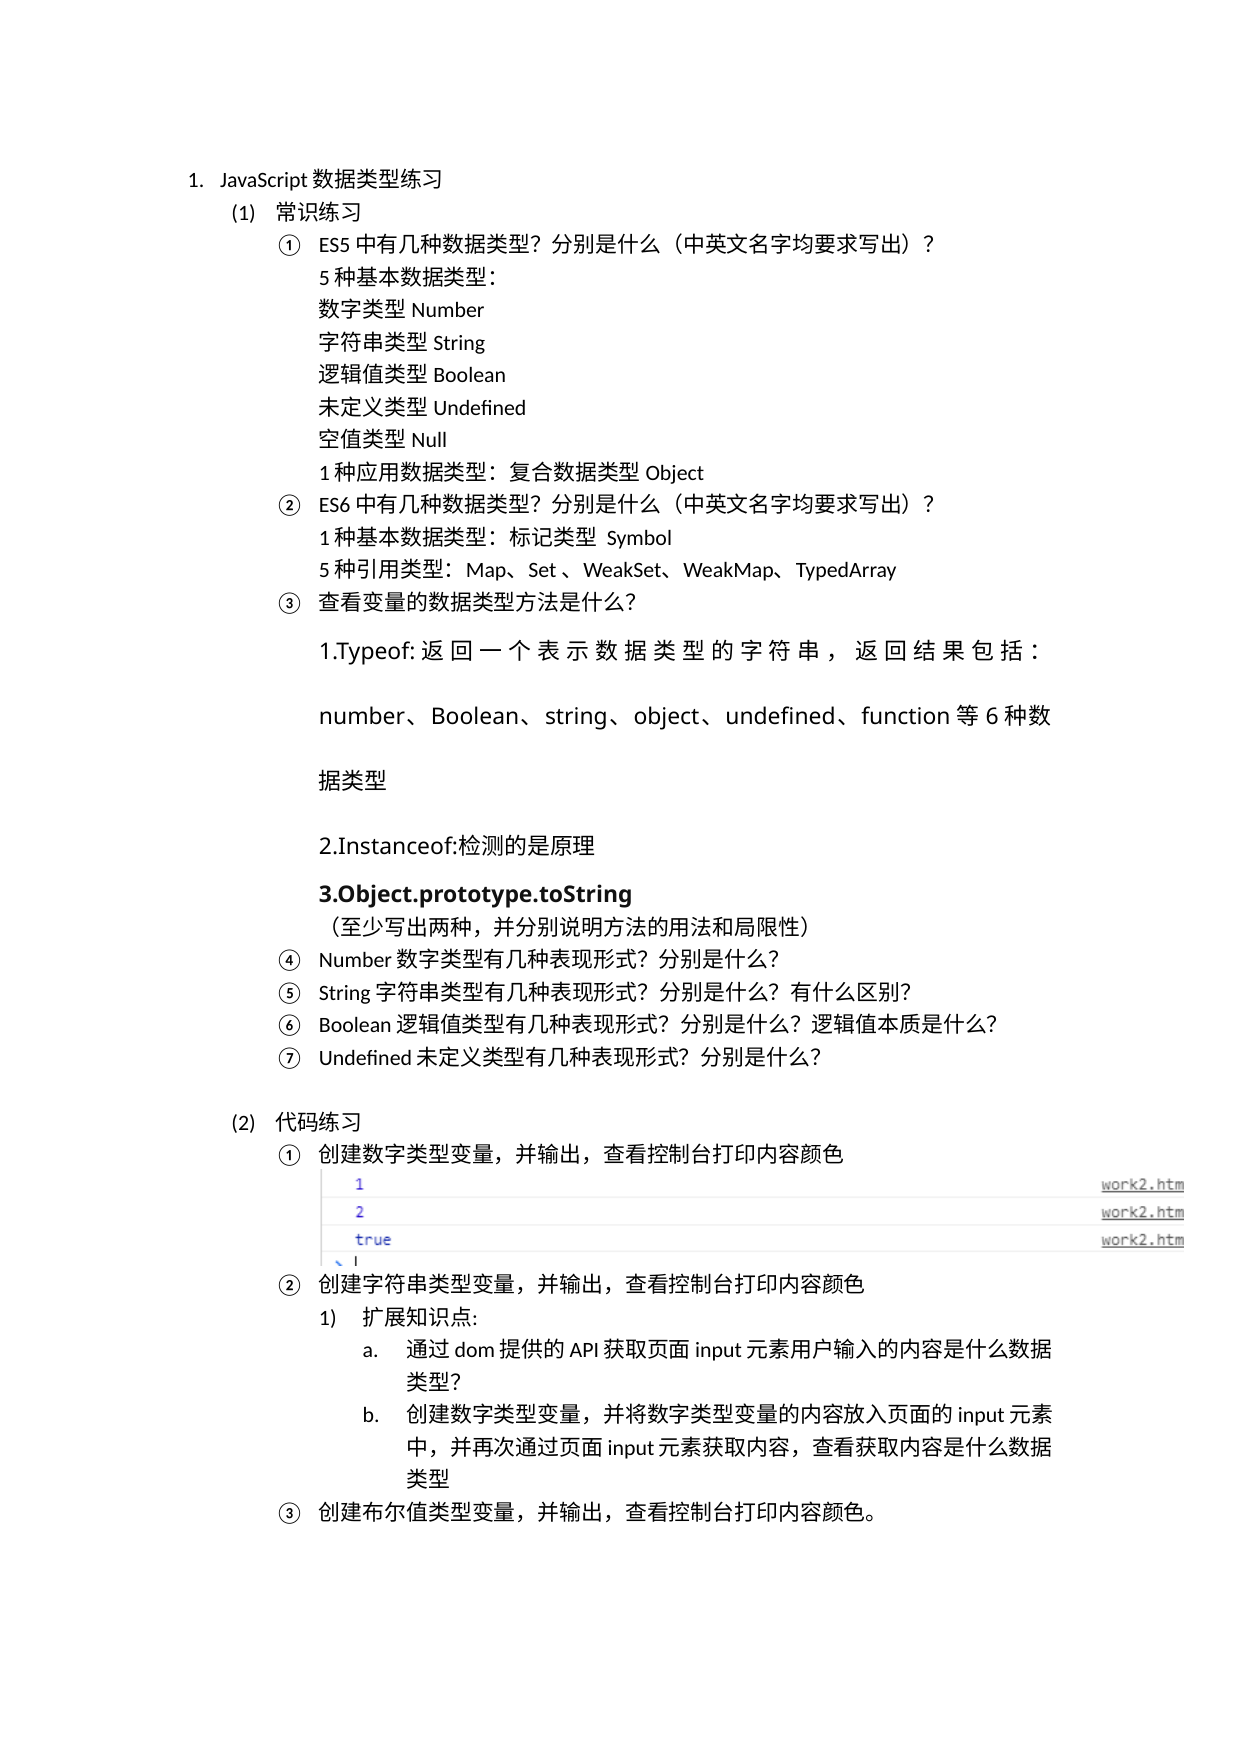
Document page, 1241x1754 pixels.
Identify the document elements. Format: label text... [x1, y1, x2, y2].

list 查看变量的数据类型方法是什么？ [275, 584, 1053, 617]
picture [318, 1169, 1184, 1266]
list 创建数字类型变量，并将数字类型变量的内容放入页面的input元素中，并再次通过页面input元素获取内容，查看获取内容是什么数据类型 [362, 1397, 1053, 1494]
list JavaScript数据类型练习 [187, 162, 1053, 194]
list 创建数字类型变量，并输出，查看控制台打印内容颜色 [275, 1137, 1053, 1169]
list 通过dom提供的API获取页面input元素用户输入的内容是什么数据类型？ [362, 1332, 1053, 1397]
list ES5中有几种数据类型？分别是什么（中英文名字均要求写出）？ [275, 227, 1053, 259]
text 5种基本数据类型： [319, 259, 1053, 292]
list 代码练习 [231, 1104, 1053, 1137]
text 5种引用类型：Map、Set 、WeakSet、WeakMap、TypedArray [319, 552, 1053, 584]
text 1种应用数据类型：复合数据类型 Object [319, 454, 1053, 487]
text 1.Typeof:返回一个表示数据类型的字符串，返回结果包括：number、Boolean、string、object、undefined、function等6种数据类型 [319, 617, 1053, 812]
list 创建字符串类型变量，并输出，查看控制台打印内容颜色 [275, 1267, 1053, 1299]
text 3.Object.prototype.toString [319, 877, 1053, 909]
text 逻辑值类型 Boolean [319, 357, 1053, 389]
text 空值类型 Null [319, 422, 1053, 454]
text 字符串类型 String [319, 324, 1053, 357]
text 2.Instanceof:检测的是原理 [319, 812, 1053, 877]
list 常识练习 [231, 194, 1053, 227]
text （至少写出两种，并分别说明方法的用法和局限性） [319, 909, 1053, 942]
list String字符串类型有几种表现形式？分别是什么？有什么区别？ [275, 974, 1053, 1007]
text 1种基本数据类型：标记类型 Symbol [319, 519, 1053, 552]
list Number数字类型有几种表现形式？分别是什么？ [275, 942, 1053, 974]
list 创建布尔值类型变量，并输出，查看控制台打印内容颜色。 [275, 1494, 1053, 1527]
text 未定义类型 Undefined [319, 389, 1053, 422]
text 数字类型 Number [319, 292, 1053, 324]
list ES6中有几种数据类型？分别是什么（中英文名字均要求写出）？ [275, 487, 1053, 519]
list Boolean逻辑值类型有几种表现形式？分别是什么？逻辑值本质是什么？ [275, 1007, 1053, 1039]
list 扩展知识点: [319, 1299, 1053, 1332]
list Undefined未定义类型有几种表现形式？分别是什么？ [275, 1039, 1053, 1072]
